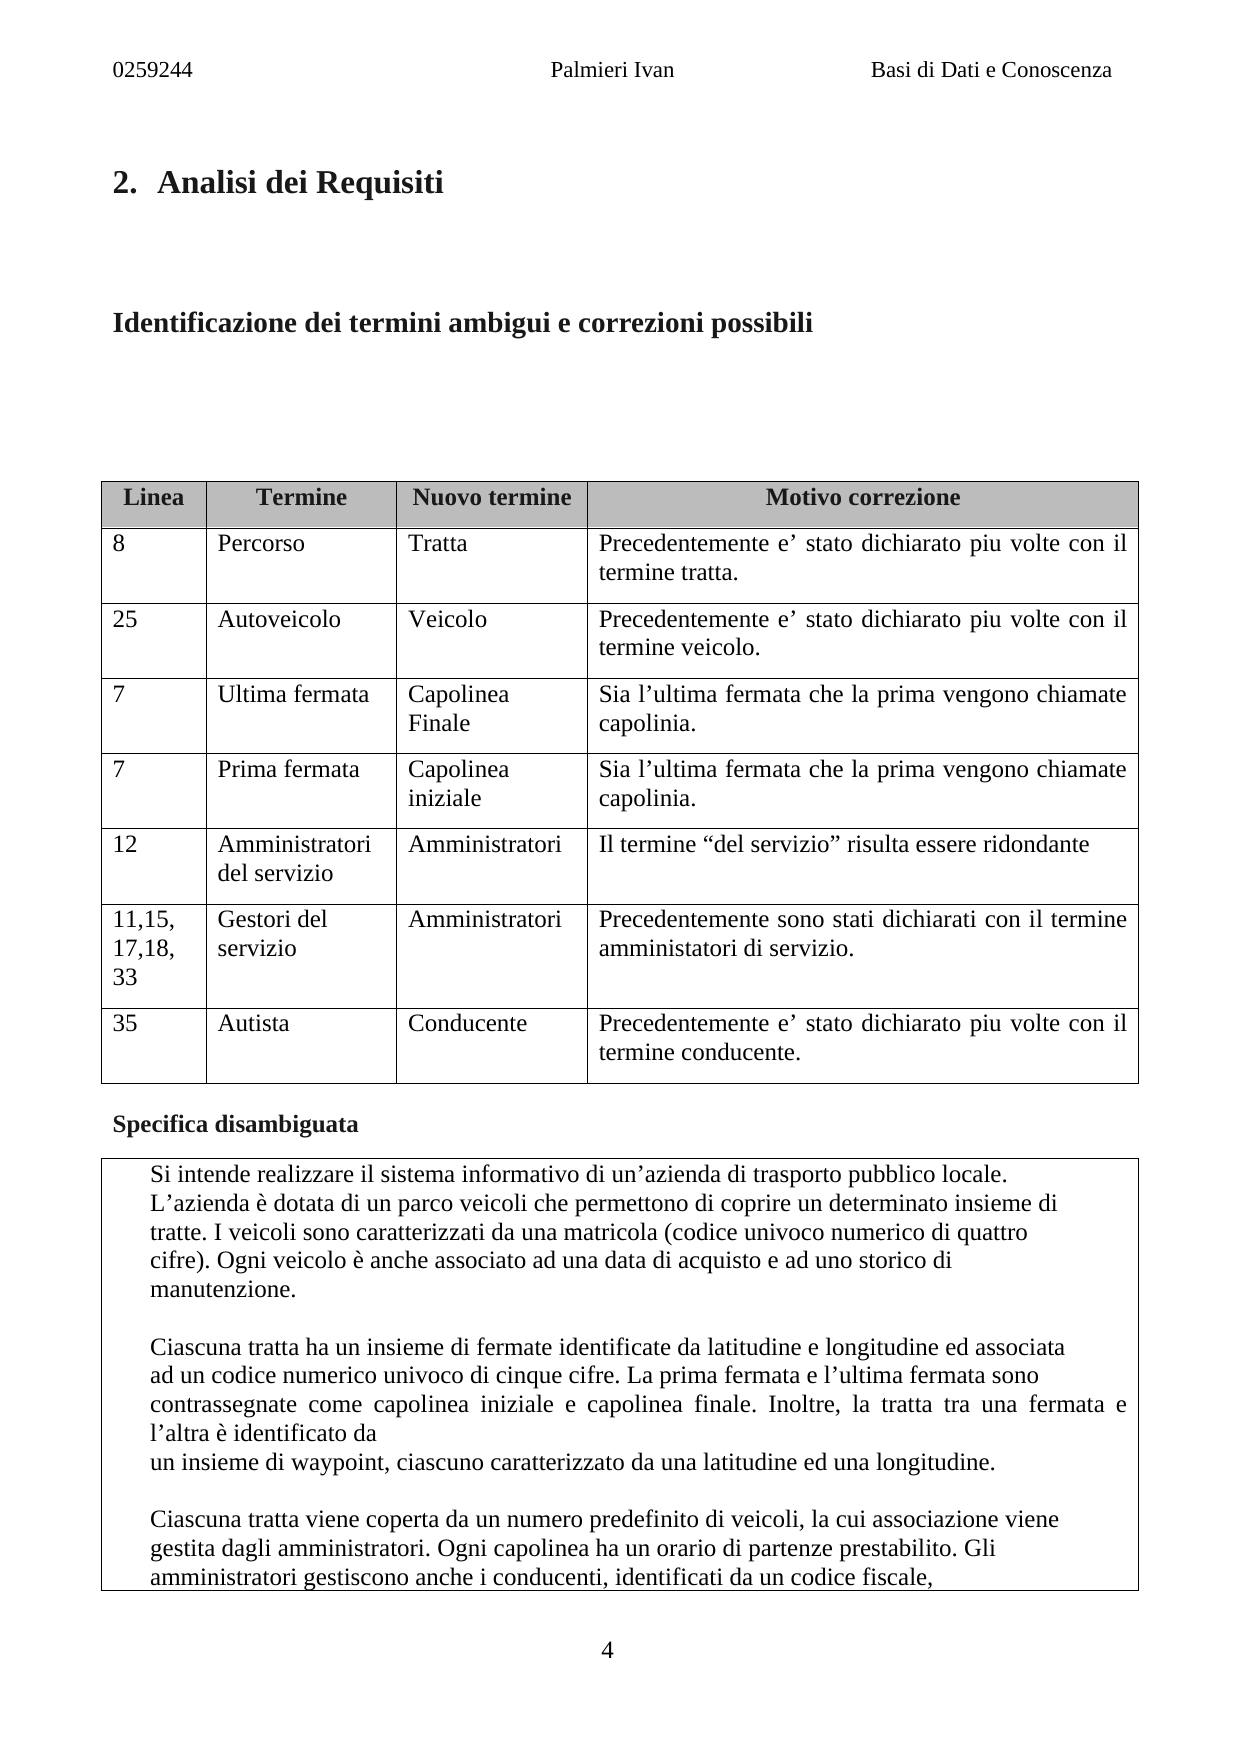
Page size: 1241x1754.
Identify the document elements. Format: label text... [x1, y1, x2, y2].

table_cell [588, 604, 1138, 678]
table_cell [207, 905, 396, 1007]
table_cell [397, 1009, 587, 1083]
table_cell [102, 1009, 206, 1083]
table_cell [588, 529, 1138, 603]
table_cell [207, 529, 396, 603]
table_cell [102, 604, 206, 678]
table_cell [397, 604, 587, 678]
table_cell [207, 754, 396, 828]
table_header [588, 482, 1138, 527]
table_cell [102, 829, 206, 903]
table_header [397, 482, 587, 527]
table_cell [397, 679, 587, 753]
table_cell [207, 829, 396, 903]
subtitle Analisi dei Requisiti [112, 162, 1128, 201]
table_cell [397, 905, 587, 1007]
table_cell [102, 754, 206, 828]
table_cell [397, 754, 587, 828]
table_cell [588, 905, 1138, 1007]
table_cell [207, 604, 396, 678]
subtitle Specifica disambiguata [112, 1109, 1128, 1137]
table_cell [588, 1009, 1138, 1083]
subtitle Identificazione dei termini ambigui e correzioni possibili [112, 305, 1128, 338]
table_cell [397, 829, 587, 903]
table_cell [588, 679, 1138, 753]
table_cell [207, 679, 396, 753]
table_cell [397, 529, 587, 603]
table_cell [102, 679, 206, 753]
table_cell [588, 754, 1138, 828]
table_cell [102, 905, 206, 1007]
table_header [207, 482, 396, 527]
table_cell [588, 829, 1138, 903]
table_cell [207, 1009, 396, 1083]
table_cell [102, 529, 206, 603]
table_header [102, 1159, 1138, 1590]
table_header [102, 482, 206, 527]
